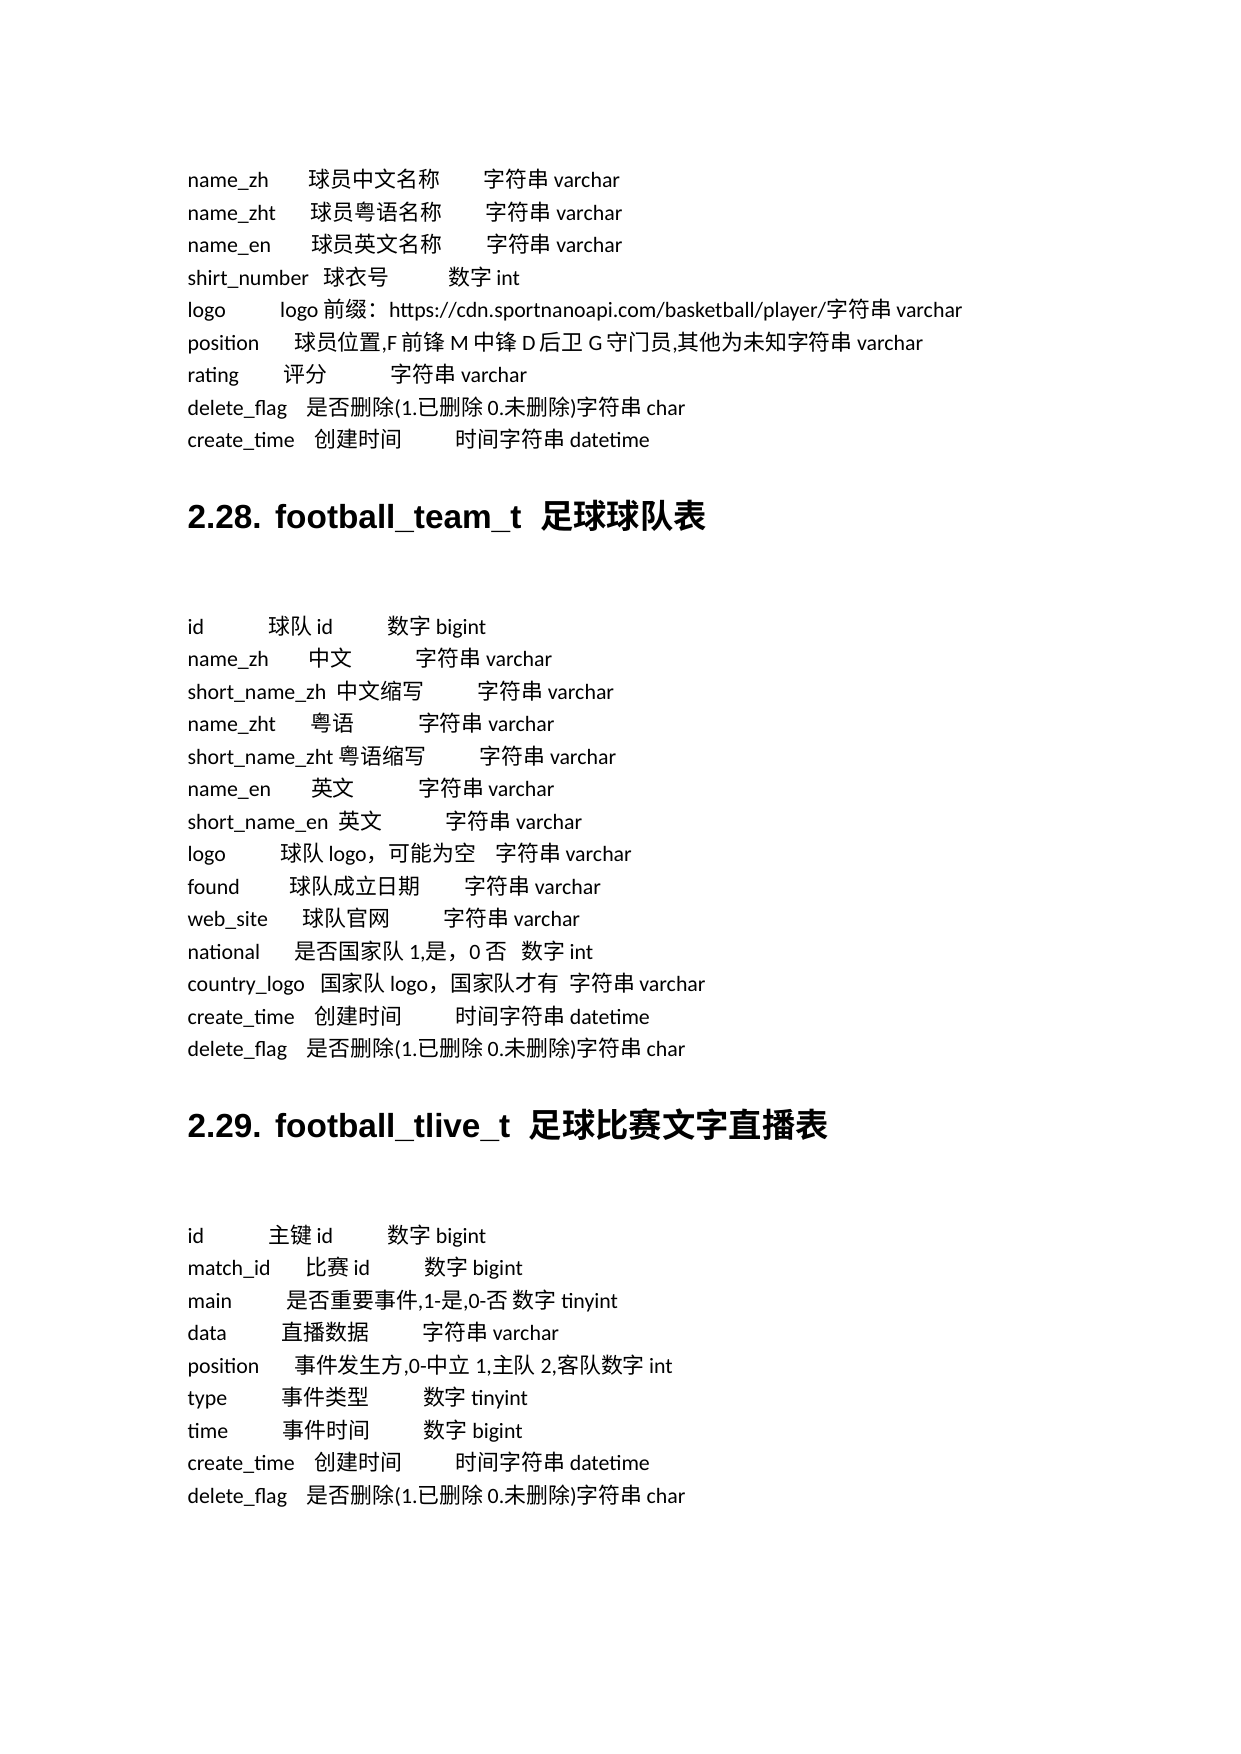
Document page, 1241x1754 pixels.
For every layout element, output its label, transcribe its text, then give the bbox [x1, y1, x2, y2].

text short_name_en 英文 字符串varchar [187, 803, 1053, 836]
text delete_flag 是否删除(1.已删除0.未删除)字符串char [187, 1477, 1053, 1510]
text web_site 球队官网 字符串varchar [187, 901, 1053, 933]
text logo 球队logo，可能为空 字符串varchar [187, 836, 1053, 868]
text create_time 创建时间 时间字符串datetime [187, 998, 1053, 1031]
text id 球队id 数字bigint [187, 608, 1053, 641]
text create_time 创建时间 时间字符串datetime [187, 1445, 1053, 1477]
text time 事件时间 数字bigint [187, 1412, 1053, 1445]
text found 球队成立日期 字符串varchar [187, 868, 1053, 901]
text name_zh 中文 字符串varchar [187, 641, 1053, 673]
text main 是否重要事件,1-是,0-否 数字tinyint [187, 1282, 1053, 1315]
text position 球员位置,F前锋 M中锋 D后卫 G守门员,其他为未知字符串varchar [187, 324, 1053, 357]
text shirt_number 球衣号 数字int [187, 259, 1053, 292]
text country_logo 国家队logo，国家队才有 字符串varchar [187, 966, 1053, 998]
text name_en 球员英文名称 字符串varchar [187, 227, 1053, 259]
text name_zh 球员中文名称 字符串varchar [187, 162, 1053, 194]
text type 事件类型 数字tinyint [187, 1380, 1053, 1412]
text short_name_zht 粤语缩写 字符串varchar [187, 738, 1053, 771]
text match_id 比赛id 数字bigint [187, 1250, 1053, 1282]
text name_zht 粤语 字符串varchar [187, 706, 1053, 738]
text name_zht 球员粤语名称 字符串varchar [187, 194, 1053, 227]
text id 主键id 数字bigint [187, 1217, 1053, 1250]
text position 事件发生方,0-中立 1,主队 2,客队数字int [187, 1347, 1053, 1380]
text data 直播数据 字符串varchar [187, 1315, 1053, 1347]
text delete_flag 是否删除(1.已删除0.未删除)字符串char [187, 1031, 1053, 1063]
subtitle football_team_t 足球球队表 [187, 482, 1053, 547]
text short_name_zh 中文缩写 字符串varchar [187, 673, 1053, 706]
text logo logo 前缀：https://cdn.sportnanoapi.com/basketball/player/字符串varchar [187, 292, 1053, 324]
text delete_flag 是否删除(1.已删除0.未删除)字符串char [187, 389, 1053, 422]
text create_time 创建时间 时间字符串datetime [187, 422, 1053, 454]
text name_en 英文 字符串varchar [187, 771, 1053, 803]
text rating 评分 字符串varchar [187, 357, 1053, 389]
subtitle football_tlive_t 足球比赛文字直播表 [187, 1090, 1053, 1155]
text national 是否国家队 1,是，0否 数字int [187, 933, 1053, 966]
